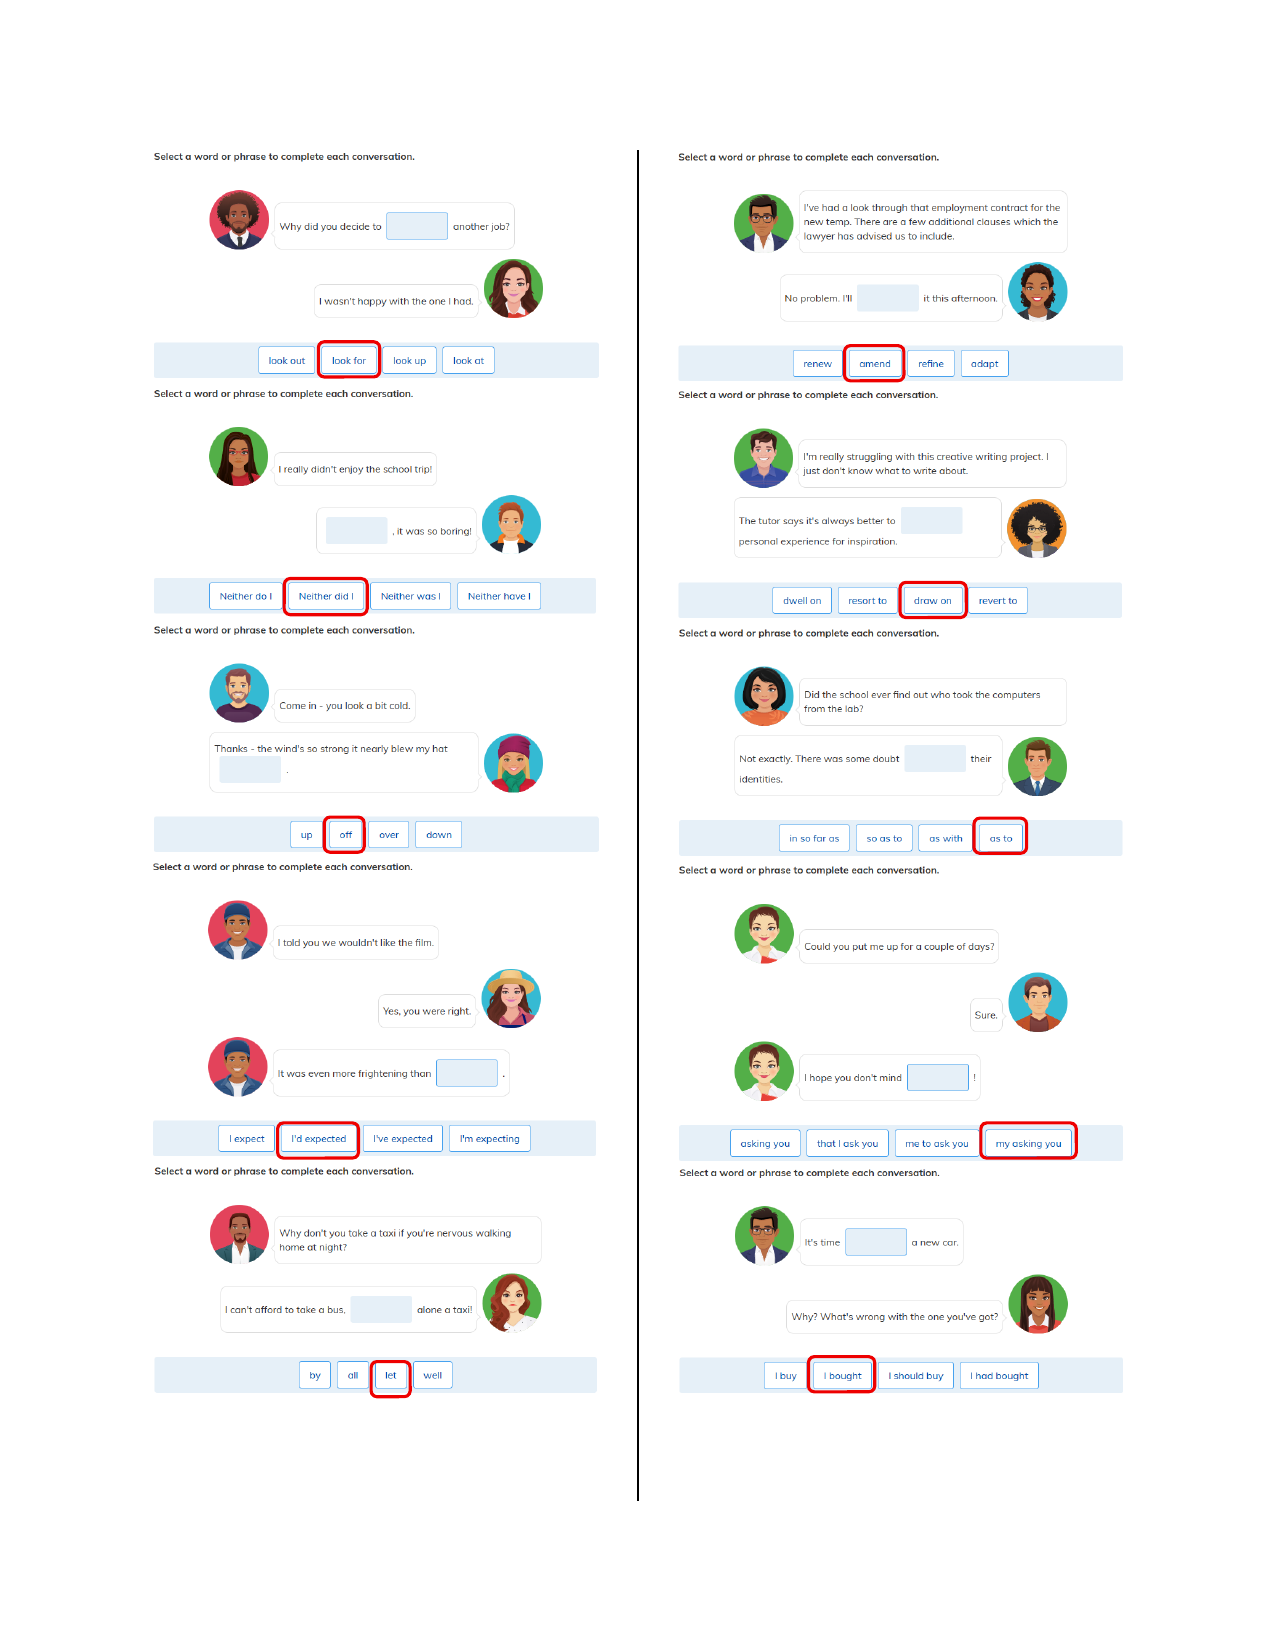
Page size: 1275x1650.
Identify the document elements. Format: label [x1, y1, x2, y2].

picture [675, 150, 1125, 384]
picture [150, 385, 599, 617]
picture [150, 150, 600, 381]
picture [675, 389, 1124, 621]
picture [150, 860, 599, 1159]
picture [373, 1364, 408, 1395]
picture [150, 1163, 599, 1395]
picture [280, 1125, 356, 1156]
picture [150, 622, 600, 855]
picture [675, 625, 1125, 858]
picture [286, 581, 365, 613]
picture [675, 862, 1124, 1162]
picture [675, 1166, 1125, 1396]
